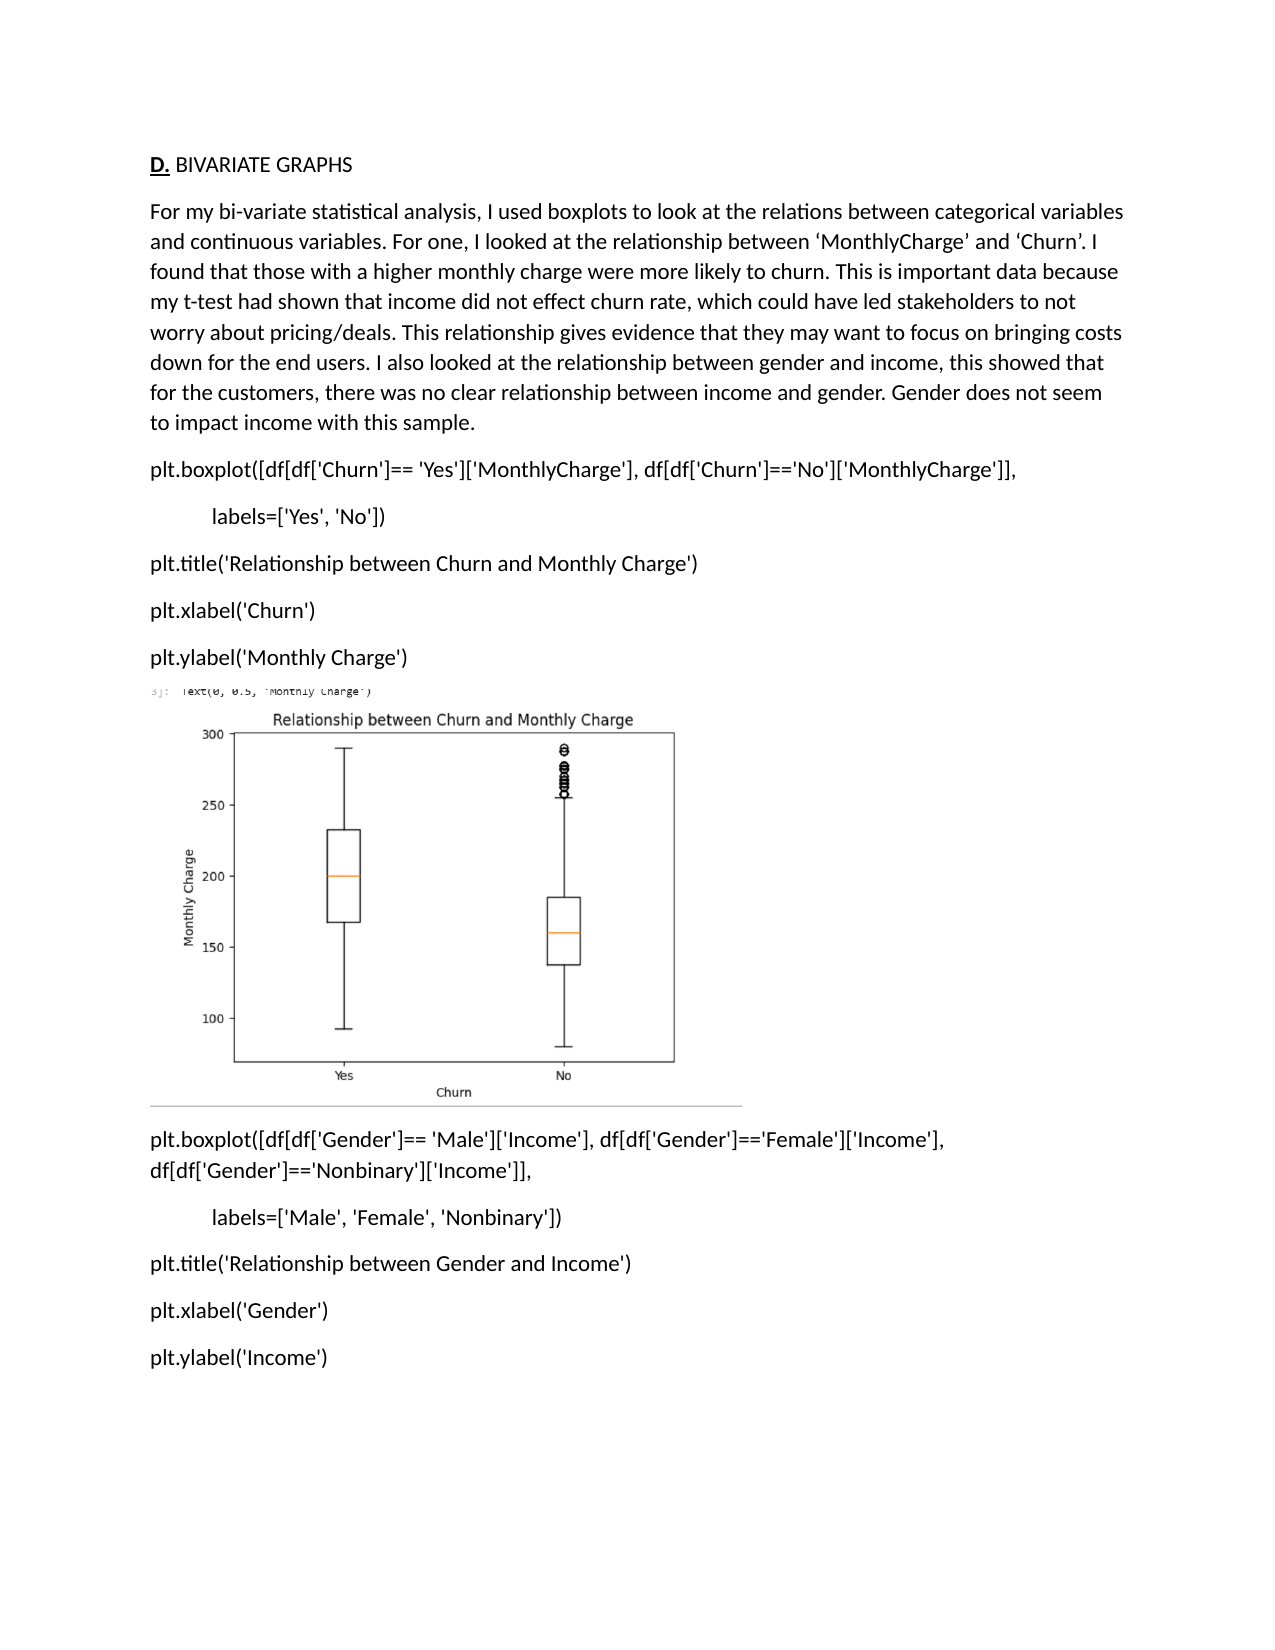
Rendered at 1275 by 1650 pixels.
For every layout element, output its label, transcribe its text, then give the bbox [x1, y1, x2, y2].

text labels=['Male', 'Female', 'Nonbinary']) [150, 1203, 1125, 1231]
text plt.ylabel('Monthly Charge') [150, 643, 1125, 671]
text plt.xlabel('Churn') [150, 596, 1125, 624]
picture [150, 689, 743, 1107]
text plt.title('Relationship between Gender and Income') [150, 1249, 1125, 1278]
text plt.title('Relationship between Churn and Monthly Charge') [150, 549, 1125, 577]
text labels=['Yes', 'No']) [150, 502, 1125, 530]
text plt.boxplot([df[df['Gender']== 'Male']['Income'], df[df['Gender']=='Female']['Income'], df[df['Gender']=='Nonbinary']['Income']], [150, 1126, 1125, 1184]
text D. BIVARIATE GRAPHS [150, 150, 1125, 178]
text plt.ylabel('Income') [150, 1343, 1125, 1371]
text plt.boxplot([df[df['Churn']== 'Yes']['MonthlyCharge'], df[df['Churn']=='No']['MonthlyCharge']], [150, 455, 1125, 483]
text For my bi-variate statistical analysis, I used boxplots to look at the relations between categorical variables and continuous variables. For one, I looked at the relationship between ‘MonthlyCharge’ and ‘Churn’. I found that those with a higher monthly charge were more likely to churn. This is important data because my t-test had shown that income did not effect churn rate, which could have led stakeholders to not worry about pricing/deals. This relationship gives evidence that they may want to focus on bringing costs down for the end users. I also looked at the relationship between gender and income, this showed that for the customers, there was no clear relationship between income and gender. Gender does not seem to impact income with this sample. [150, 197, 1125, 436]
text plt.xlabel('Gender') [150, 1296, 1125, 1324]
